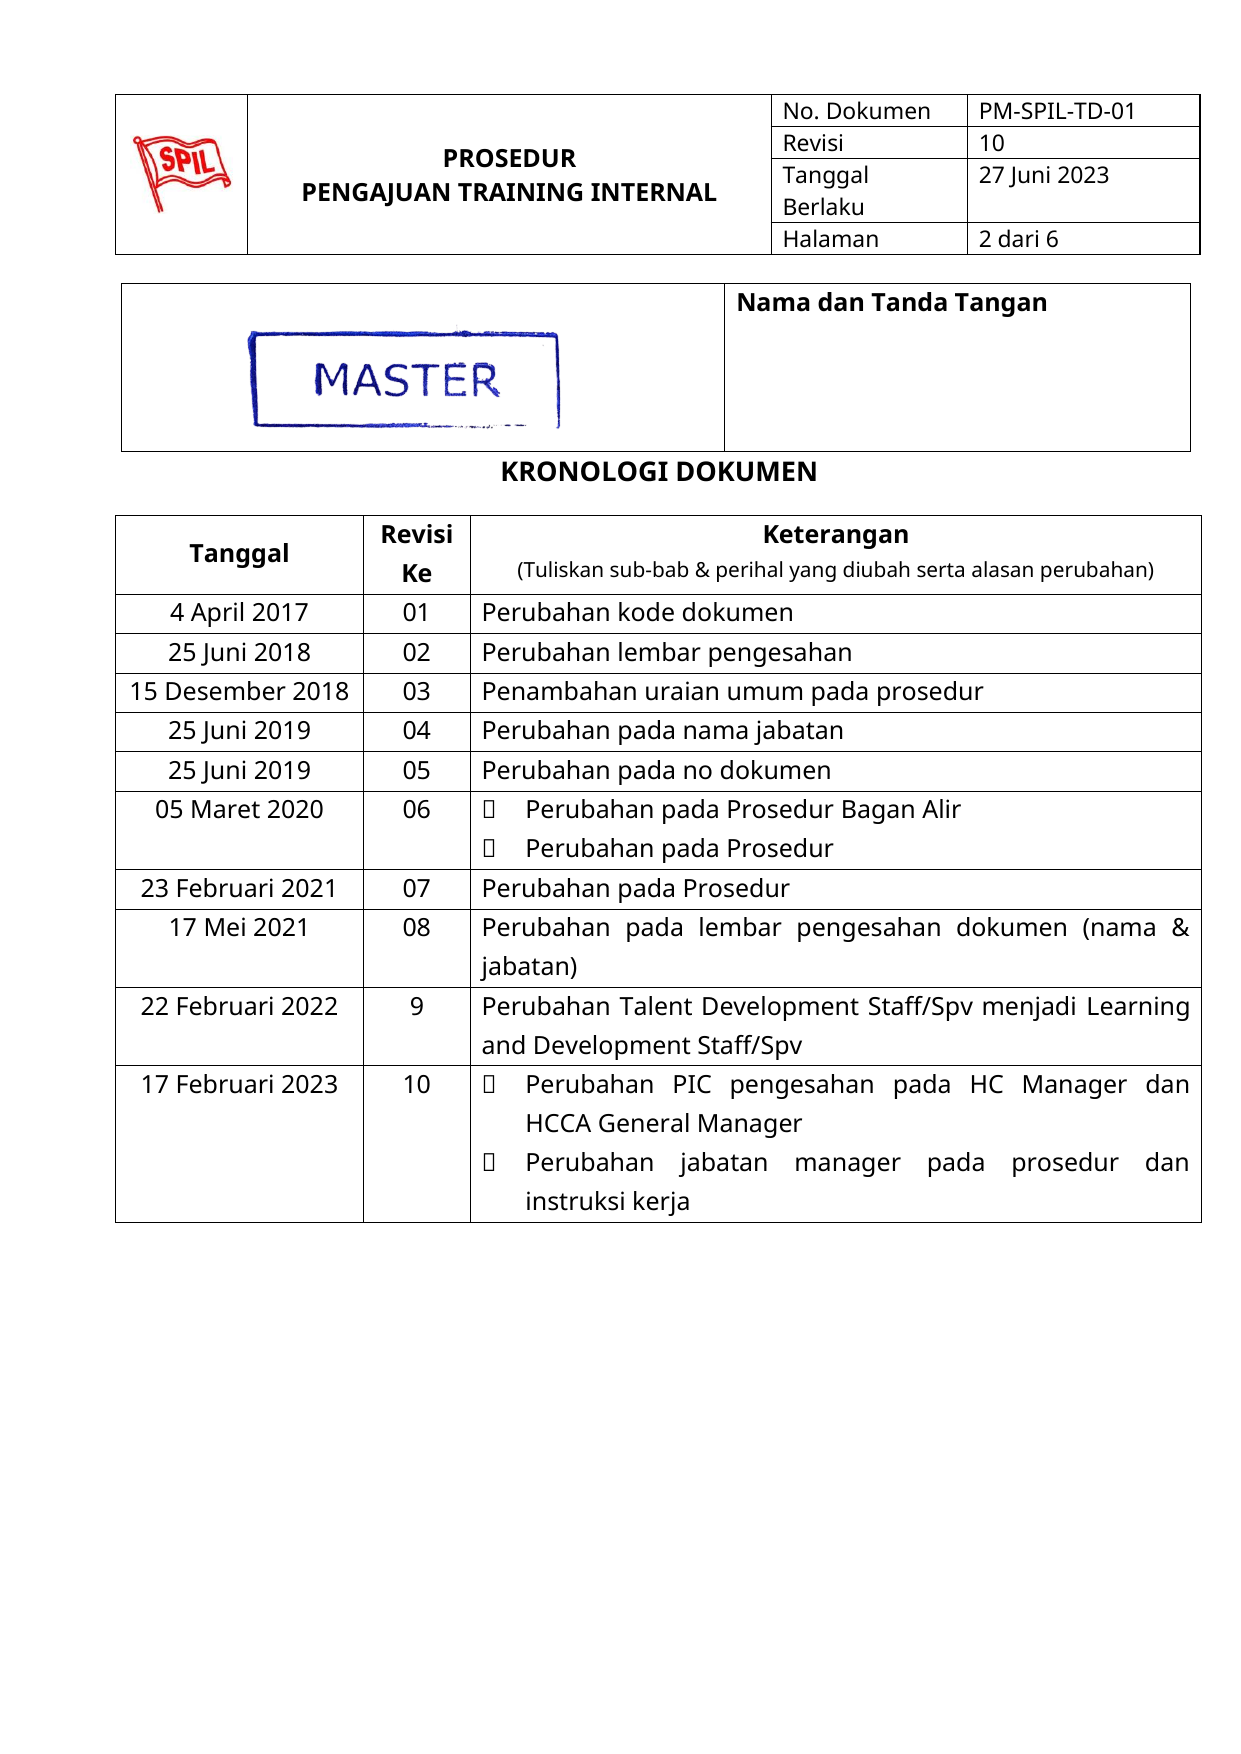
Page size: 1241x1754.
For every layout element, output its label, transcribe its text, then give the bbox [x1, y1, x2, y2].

text KRONOLOGI DOKUMEN [150, 452, 1168, 489]
table_cell 08 [364, 906, 469, 983]
table_cell Perubahan kode dokumen [471, 594, 1201, 632]
table_cell 05 [364, 750, 469, 788]
table_cell 07 [364, 867, 469, 905]
table_cell 03 [364, 672, 469, 710]
table_cell 15 Desember 2018 [116, 672, 363, 710]
table_cell Perubahan Talent Development Staff/Spv menjadi Learning and Development Staff/Spv [471, 984, 1201, 1061]
table_cell Penambahan uraian umum pada prosedur [471, 672, 1201, 710]
table_cell Perubahan lembar pengesahan [471, 633, 1201, 671]
table_cell Perubahan pada Prosedur [471, 867, 1201, 905]
table_cell 06 [364, 789, 469, 866]
table_cell 9 [364, 984, 469, 1061]
table_cell Perubahan PIC pengesahan pada HC Manager dan HCCA General Manager Perubahan jabatan manager pada prosedur dan instruksi kerja [471, 1063, 1201, 1218]
table_cell Perubahan pada lembar pengesahan dokumen (nama & jabatan) [471, 906, 1201, 983]
table_cell 25 Juni 2018 [116, 633, 363, 671]
table_cell Stempel: [122, 284, 724, 451]
table_cell 04 [364, 711, 469, 749]
table_cell 02 [364, 633, 469, 671]
table_header Revisi Ke [364, 516, 469, 593]
table_cell 01 [364, 594, 469, 632]
table_cell 23 Februari 2021 [116, 867, 363, 905]
table_cell 22 Februari 2022 [116, 984, 363, 1061]
table_cell 25 Juni 2019 [116, 750, 363, 788]
table_cell Nama dan Tanda Tangan [725, 284, 1190, 451]
table_cell Perubahan pada no dokumen [471, 750, 1201, 788]
table_cell 17 Mei 2021 [116, 906, 363, 983]
table_cell 25 Juni 2019 [116, 711, 363, 749]
table_cell 05 Maret 2020 [116, 789, 363, 866]
table_cell Perubahan pada Prosedur Bagan Alir Perubahan pada Prosedur [471, 789, 1201, 866]
table_cell Perubahan pada nama jabatan [471, 711, 1201, 749]
picture [130, 134, 234, 214]
table_cell 17 Februari 2023 [116, 1063, 363, 1218]
table_cell 4 April 2017 [116, 594, 363, 632]
table_header Keterangan (Tuliskan sub-bab & perihal yang diubah serta alasan perubahan) [471, 516, 1201, 593]
table_cell 10 [364, 1063, 469, 1218]
table_header Tanggal [116, 516, 363, 593]
